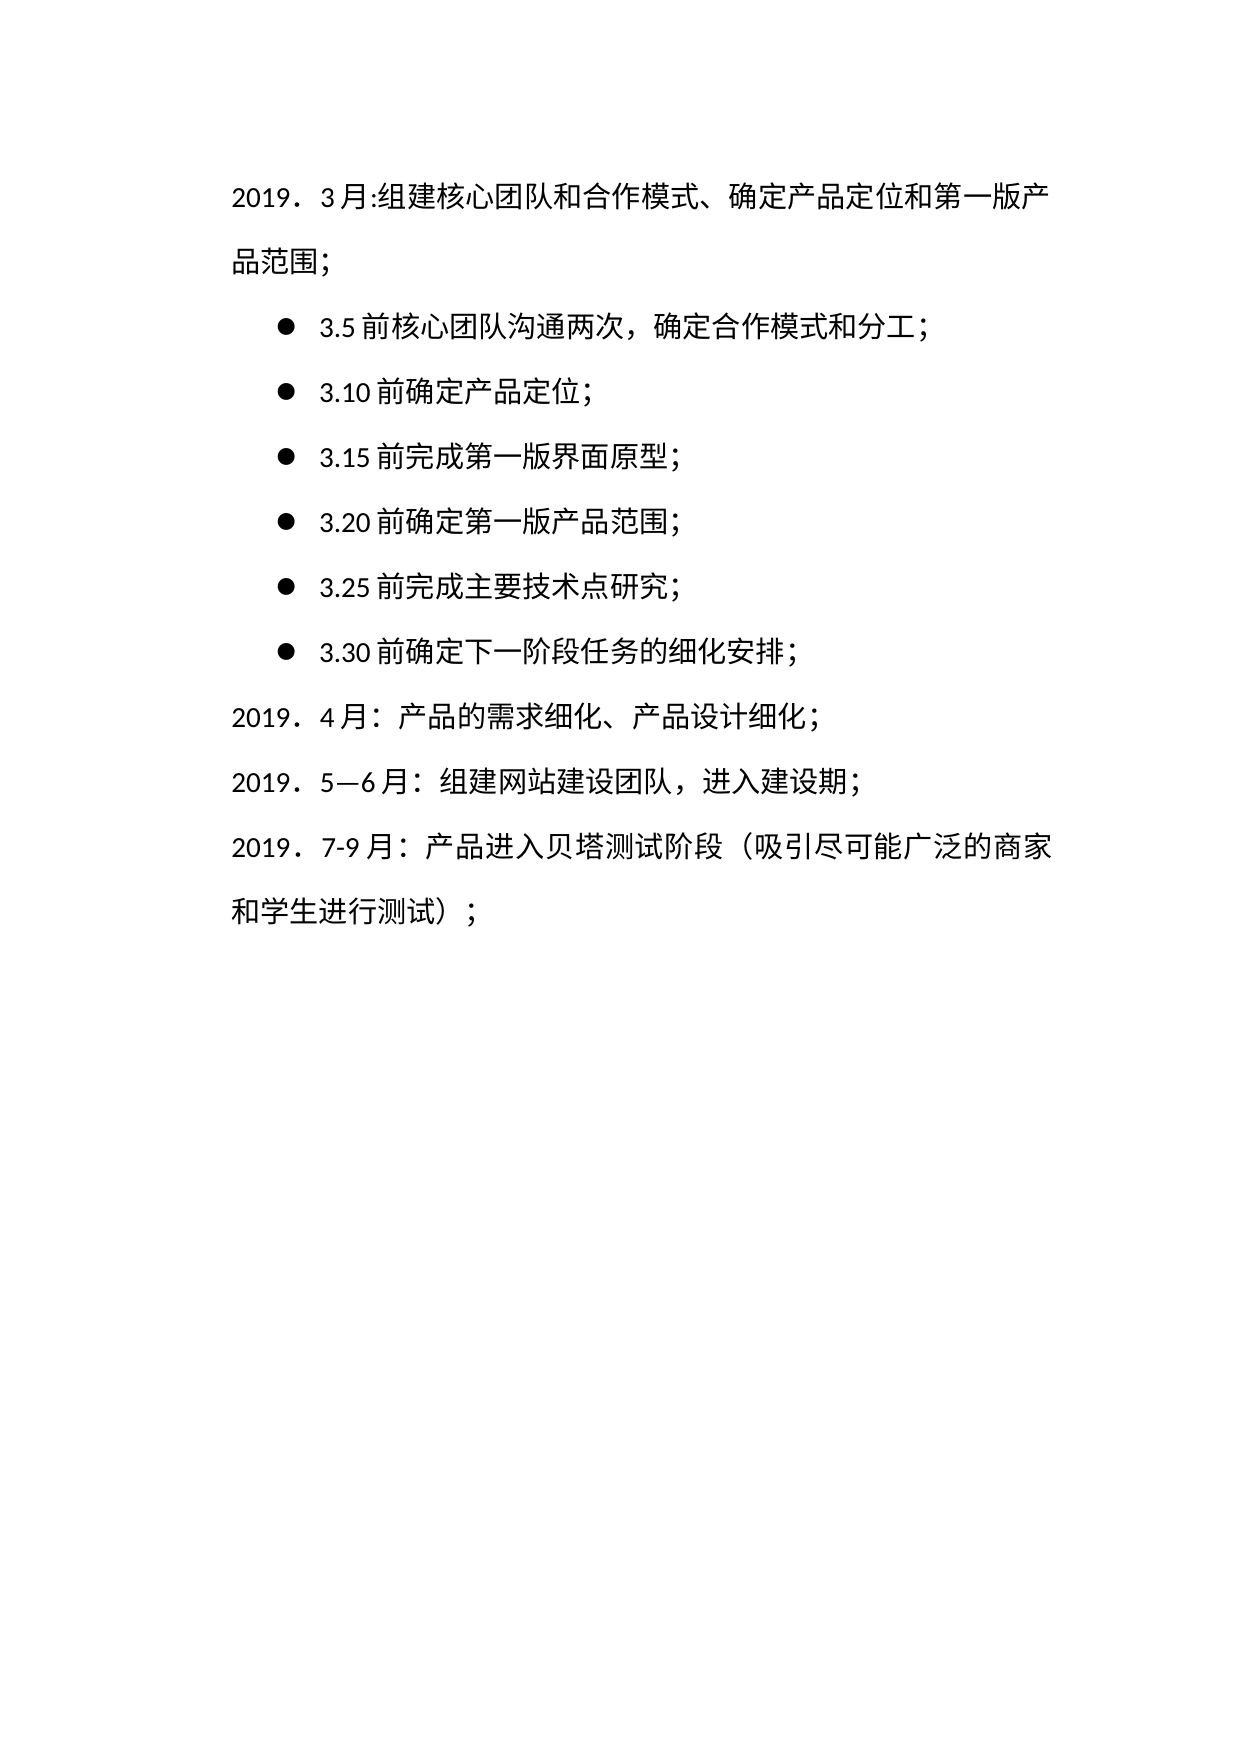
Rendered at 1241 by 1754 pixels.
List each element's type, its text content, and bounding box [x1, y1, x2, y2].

list 3.15前完成第一版界面原型； [275, 422, 1053, 487]
list 3.5前核心团队沟通两次，确定合作模式和分工； [275, 292, 1053, 357]
list 3.10前确定产品定位； [275, 357, 1053, 422]
list 3.30前确定下一阶段任务的细化安排； [275, 617, 1053, 682]
list 3.25前完成主要技术点研究； [275, 552, 1053, 617]
text 2019．5—6月：组建网站建设团队，进入建设期； [231, 747, 1053, 812]
text 2019．3月:组建核心团队和合作模式、确定产品定位和第一版产品范围； [231, 162, 1053, 292]
text 2019．4月：产品的需求细化、产品设计细化； [187, 682, 1053, 747]
text 2019．7-9月：产品进入贝塔测试阶段（吸引尽可能广泛的商家和学生进行测试）； [231, 812, 1053, 942]
list 3.20前确定第一版产品范围； [275, 487, 1053, 552]
